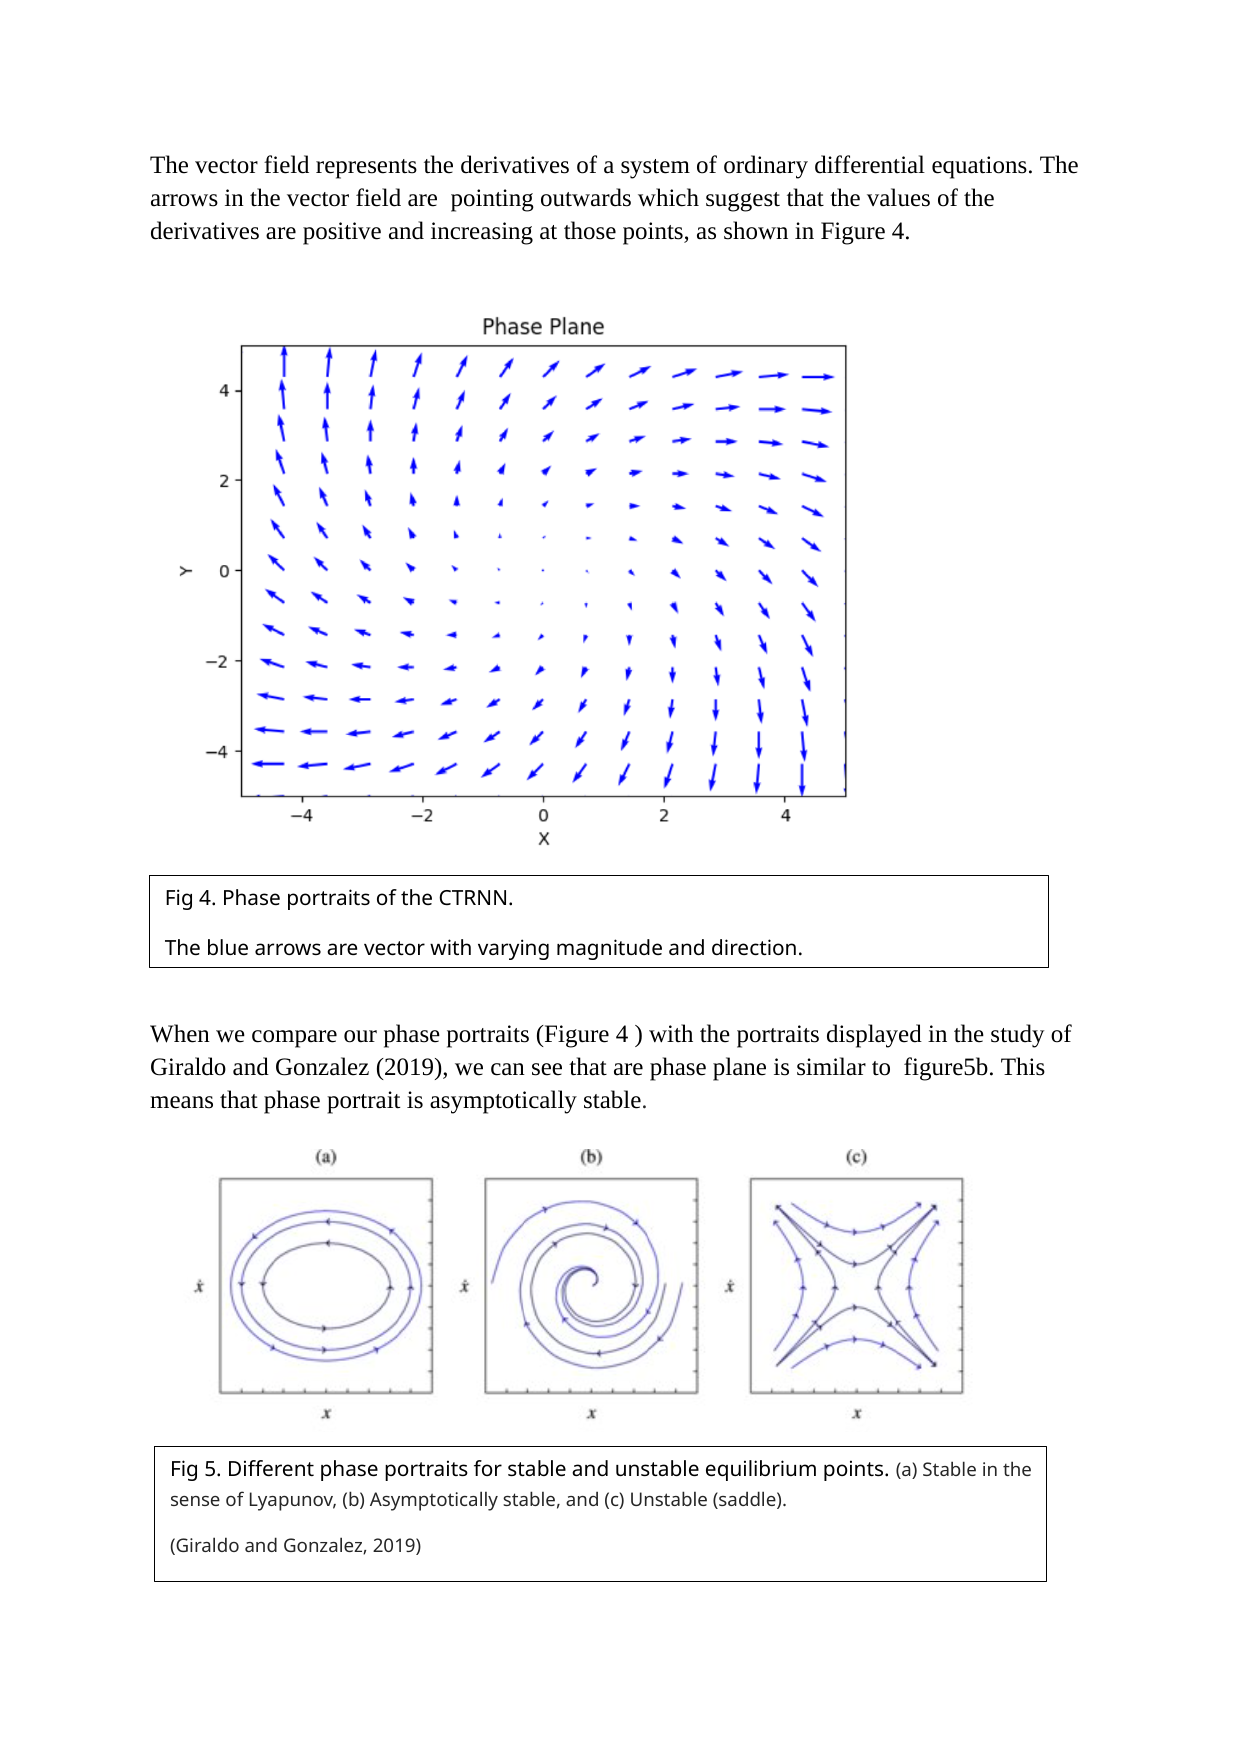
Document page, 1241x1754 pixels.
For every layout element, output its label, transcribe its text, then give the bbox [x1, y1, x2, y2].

list When we compare our phase portraits (Figure 4 ) with the portraits displayed in the study of Giraldo and Gonzalez (2019), we can see that are phase plane is similar to figure5b. This means that phase portrait is asymptotically stable. [150, 1019, 1090, 1115]
list The vector field represents the derivatives of a system of ordinary differential equations. The arrows in the vector field are pointing outwards which suggest that the values of the derivatives are positive and increasing at those points, as shown in Figure 4. [150, 150, 1090, 245]
picture [150, 1139, 1021, 1432]
picture [150, 282, 907, 854]
